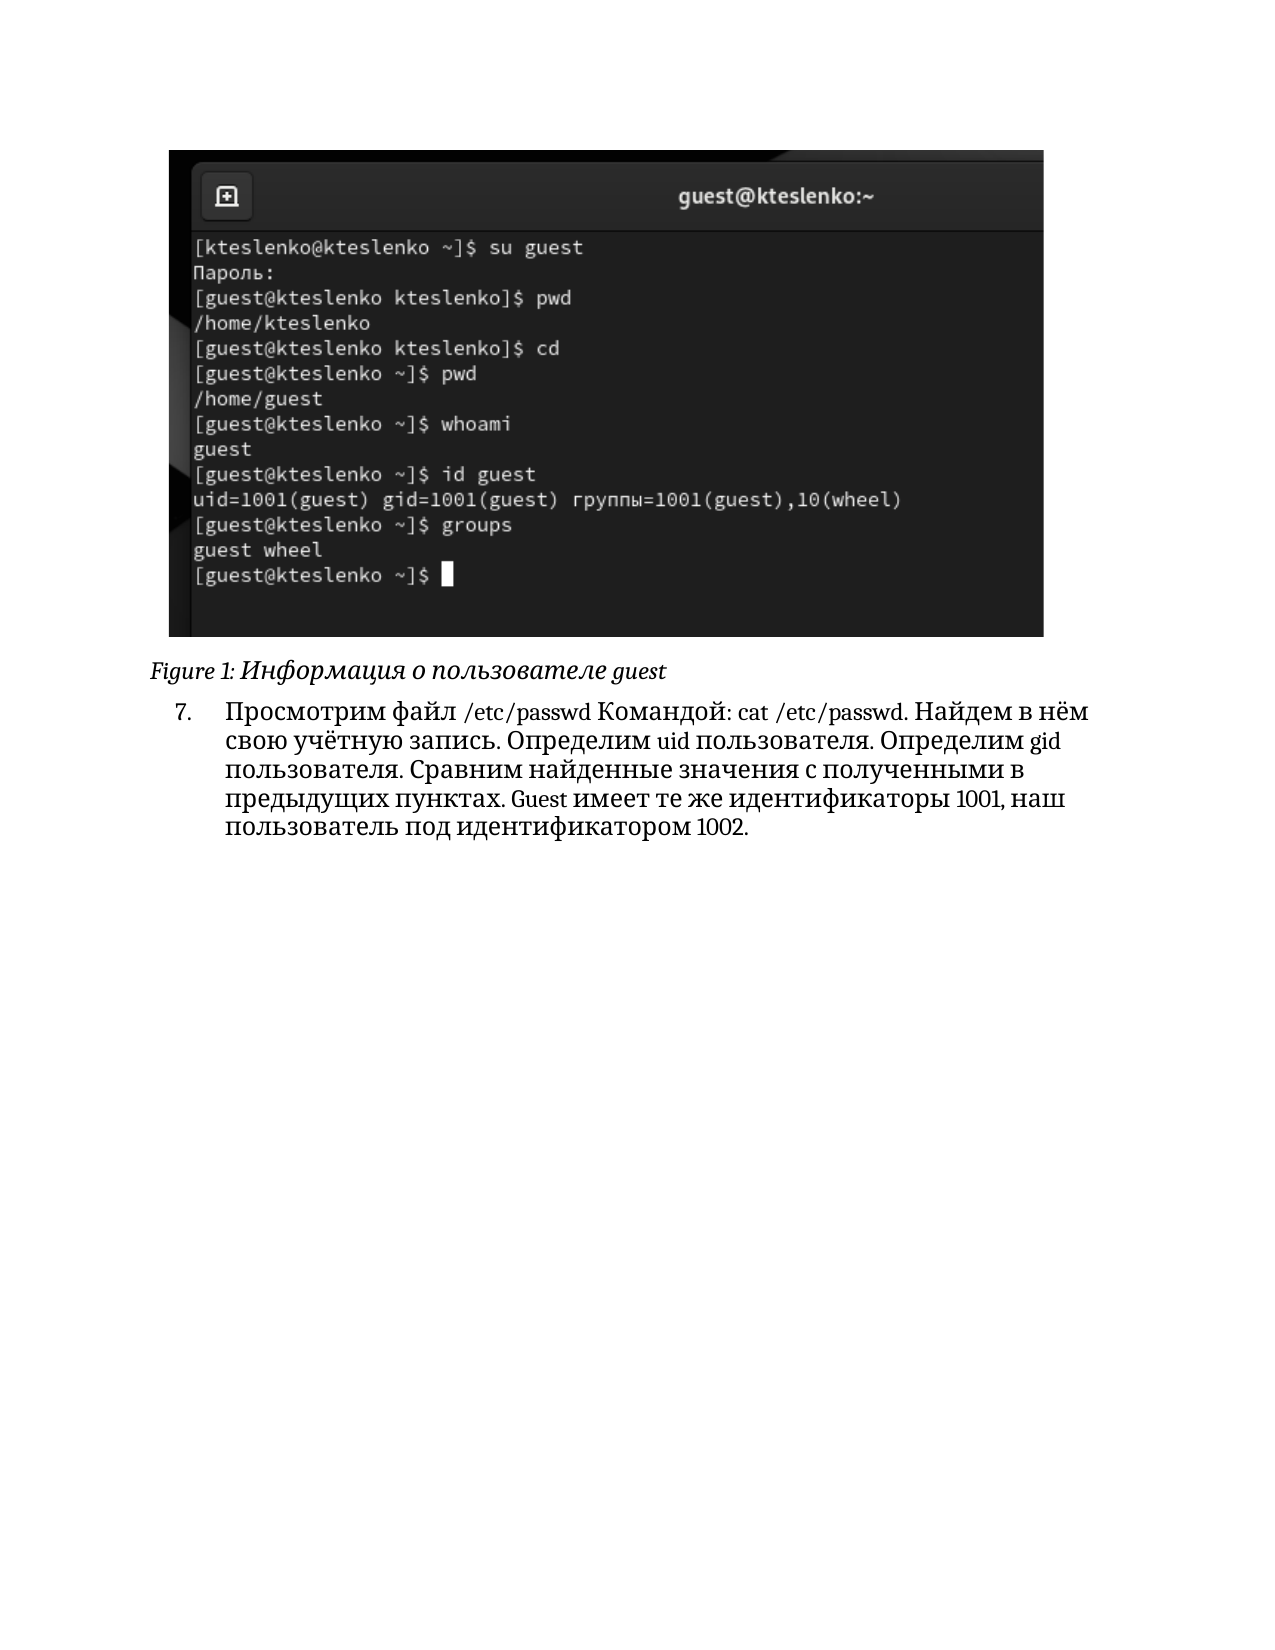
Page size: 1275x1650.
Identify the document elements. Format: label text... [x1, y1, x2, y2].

list Просмотрим файл /etc/passwd Командой: cat /etc/passwd. Найдем в нём свою учётную запись. Определим uid пользователя. Определим gid пользователя. Сравним найденные значения с полученными в предыдущих пунктах. Guest имеет те же идентификаторы 1001, наш пользователь под идентификатором 1002. [175, 698, 1125, 842]
picture [168, 150, 1044, 637]
text Figure 1: Информация о пользователе guest [150, 657, 1125, 686]
